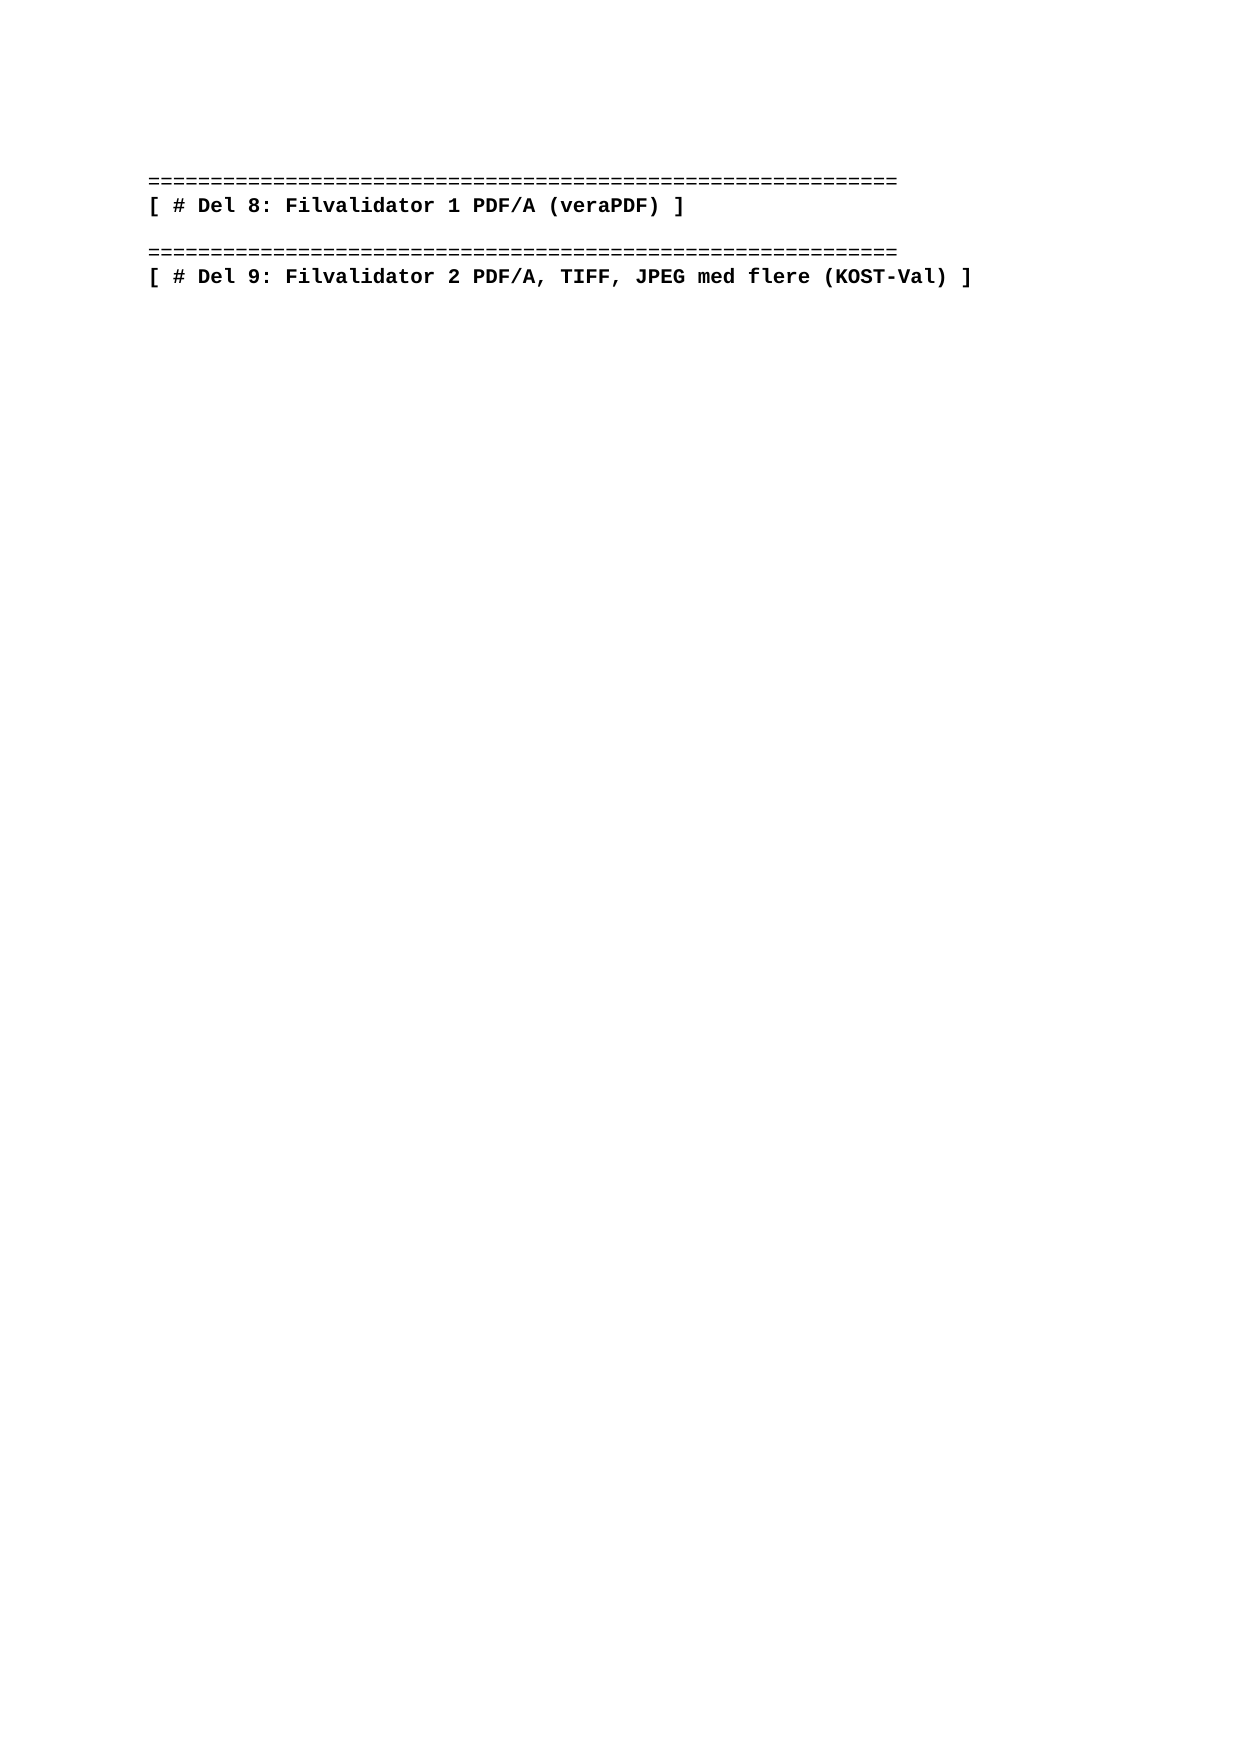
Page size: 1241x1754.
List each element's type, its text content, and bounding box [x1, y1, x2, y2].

text [ # Del 8: Filvalidator 1 PDF/A (veraPDF) ] [148, 195, 1093, 218]
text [148, 242, 1093, 266]
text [148, 171, 1093, 195]
text [ # Del 9: Filvalidator 2 PDF/A, TIFF, JPEG med flere (KOST-Val) ] [148, 266, 1093, 289]
